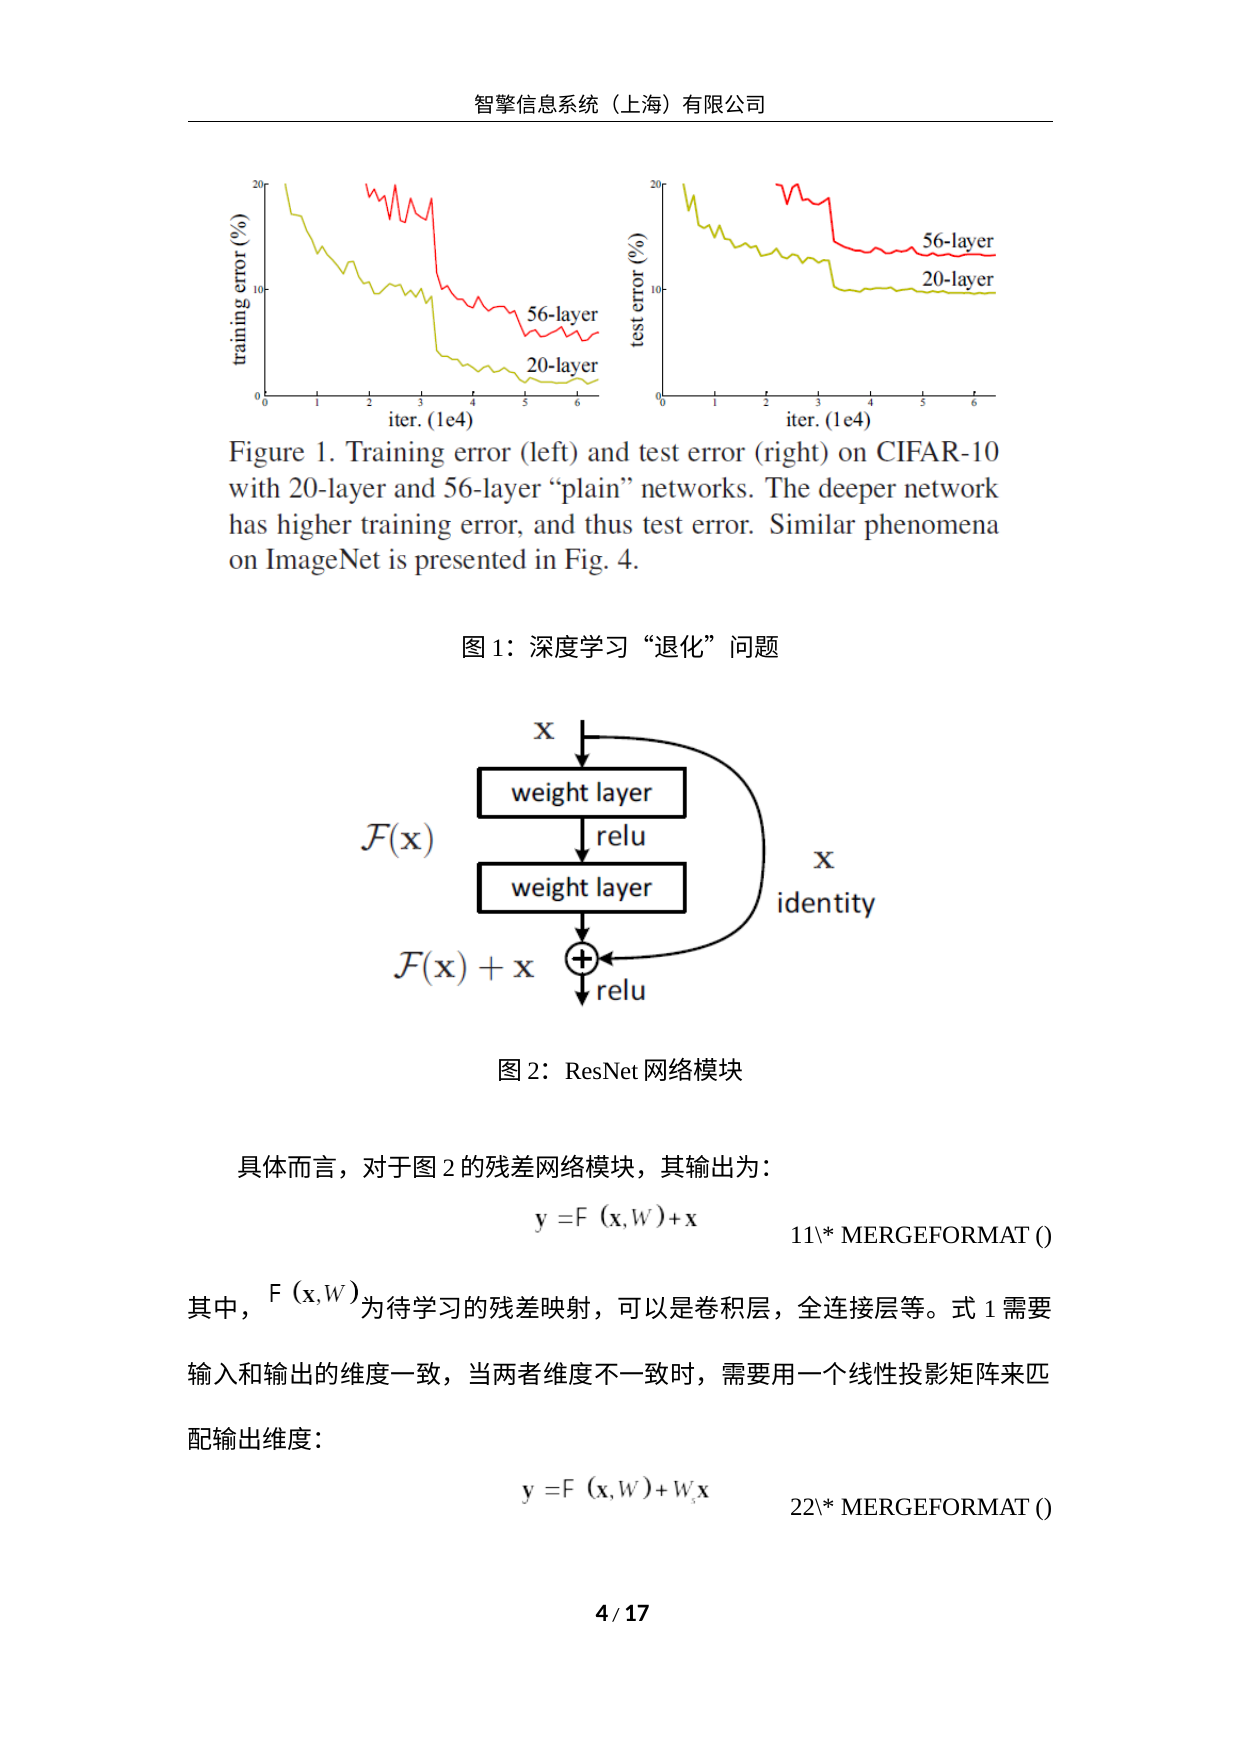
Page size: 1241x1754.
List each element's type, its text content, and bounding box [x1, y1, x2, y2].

text 具体而言，对于图2的残差网络模块，其输出为： [187, 1133, 1053, 1198]
text 其中，为待学习的残差映射，可以是卷积层，全连接层等。式需要输入和输出的维度一致，当两者维度不一致时，需要用一个线性投影矩阵来匹配输出维度： [187, 1275, 1053, 1470]
text 图1：深度学习“退化”问题 [187, 613, 1053, 678]
text 图2：ResNet网络模块 [187, 1036, 1053, 1101]
